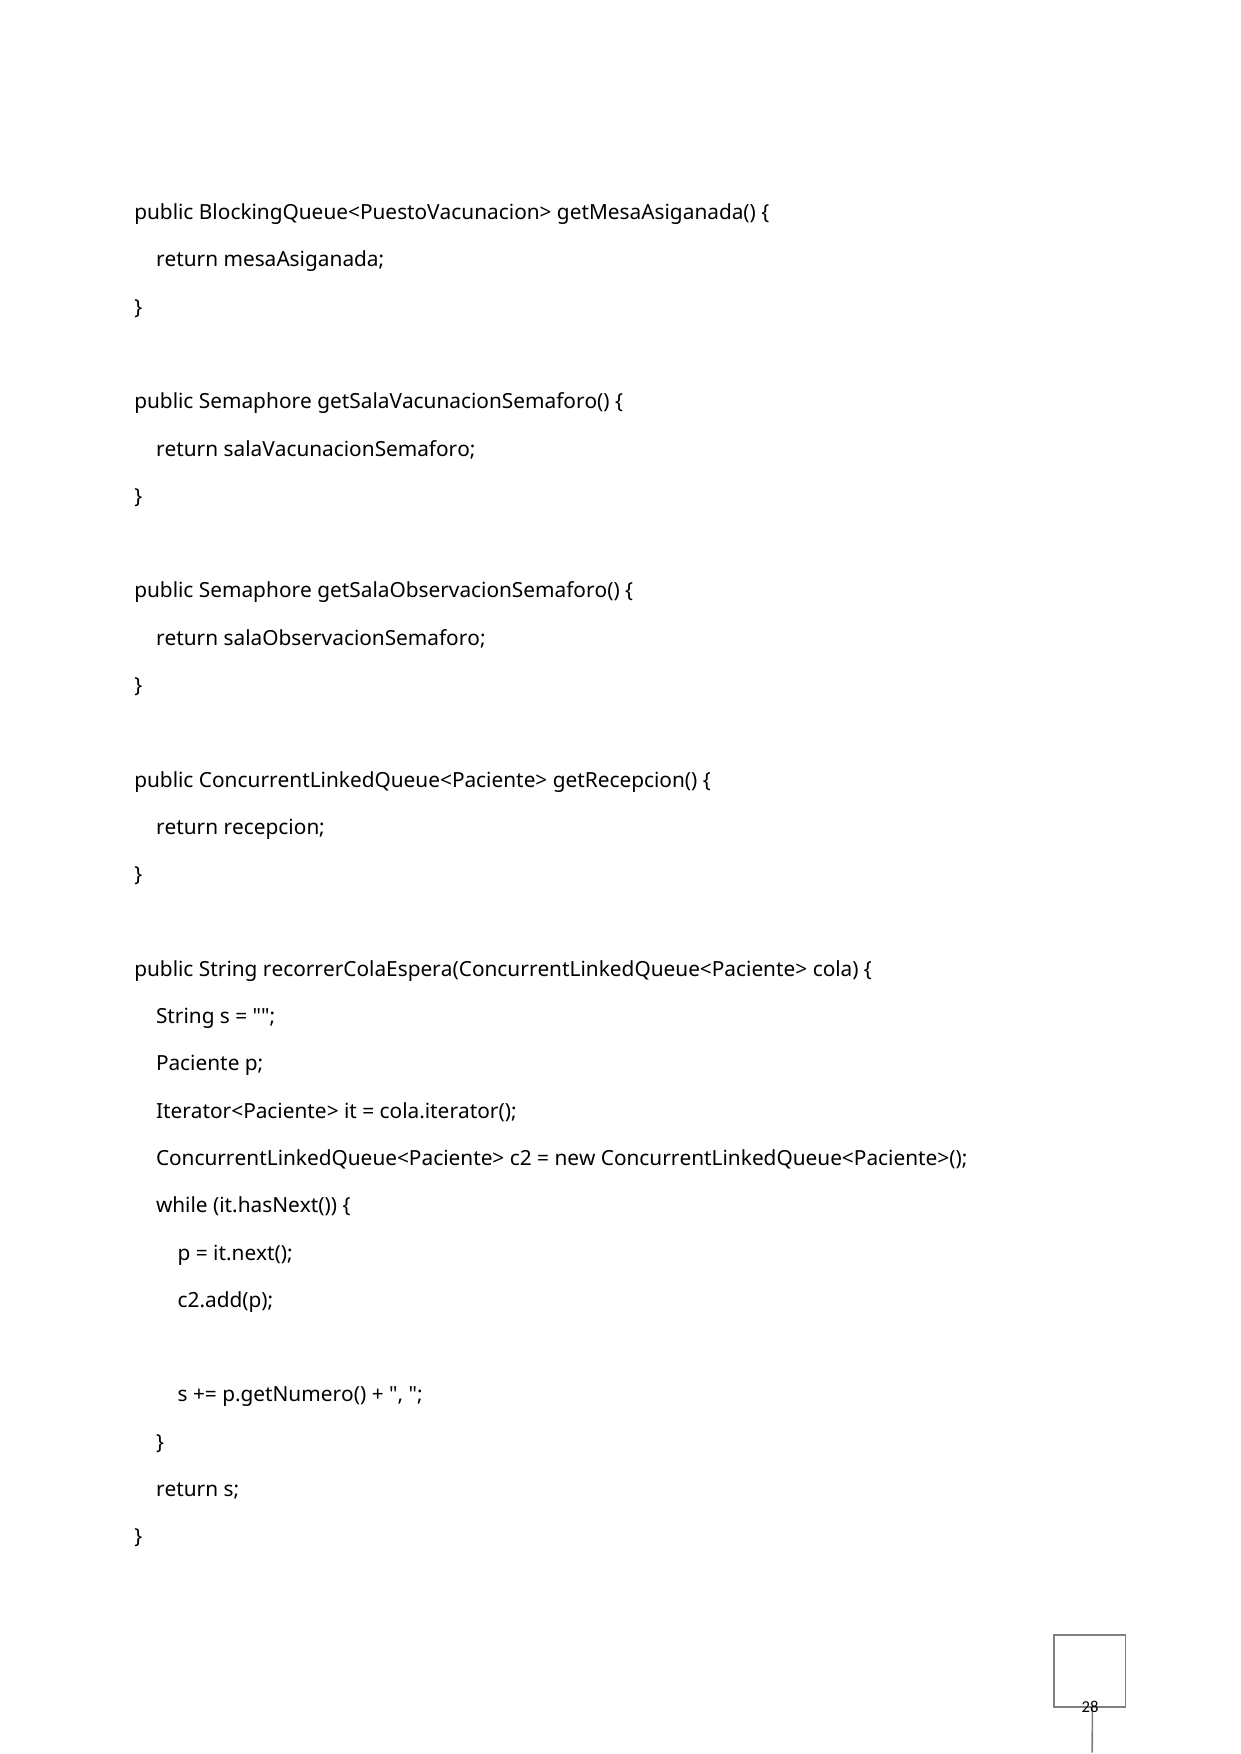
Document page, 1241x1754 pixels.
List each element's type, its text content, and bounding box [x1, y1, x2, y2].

text return s; [112, 1474, 1128, 1503]
text Iterator<Paciente> it = cola.iterator(); [112, 1096, 1128, 1124]
text public ConcurrentLinkedQueue<Paciente> getRecepcion() { [112, 765, 1128, 793]
text String s = ""; [112, 1001, 1128, 1030]
text while (it.hasNext()) { [112, 1190, 1128, 1219]
text c2.add(p); [112, 1285, 1128, 1313]
text Paciente p; [112, 1048, 1128, 1077]
text return recepcion; [112, 812, 1128, 841]
text } [112, 1427, 1128, 1455]
text s += p.getNumero() + ", "; [112, 1379, 1128, 1408]
text } [112, 670, 1128, 699]
text return salaObservacionSemaforo; [112, 623, 1128, 651]
text return mesaAsiganada; [112, 244, 1128, 273]
text public Semaphore getSalaObservacionSemaforo() { [112, 576, 1128, 604]
text public BlockingQueue<PuestoVacunacion> getMesaAsiganada() { [112, 197, 1128, 226]
text } [112, 1521, 1128, 1550]
text public Semaphore getSalaVacunacionSemaforo() { [112, 386, 1128, 415]
text } [112, 481, 1128, 509]
text } [112, 859, 1128, 888]
text ConcurrentLinkedQueue<Paciente> c2 = new ConcurrentLinkedQueue<Paciente>(); [112, 1143, 1128, 1172]
text public String recorrerColaEspera(ConcurrentLinkedQueue<Paciente> cola) { [112, 954, 1128, 982]
text p = it.next(); [112, 1238, 1128, 1266]
text return salaVacunacionSemaforo; [112, 434, 1128, 462]
text } [112, 292, 1128, 320]
